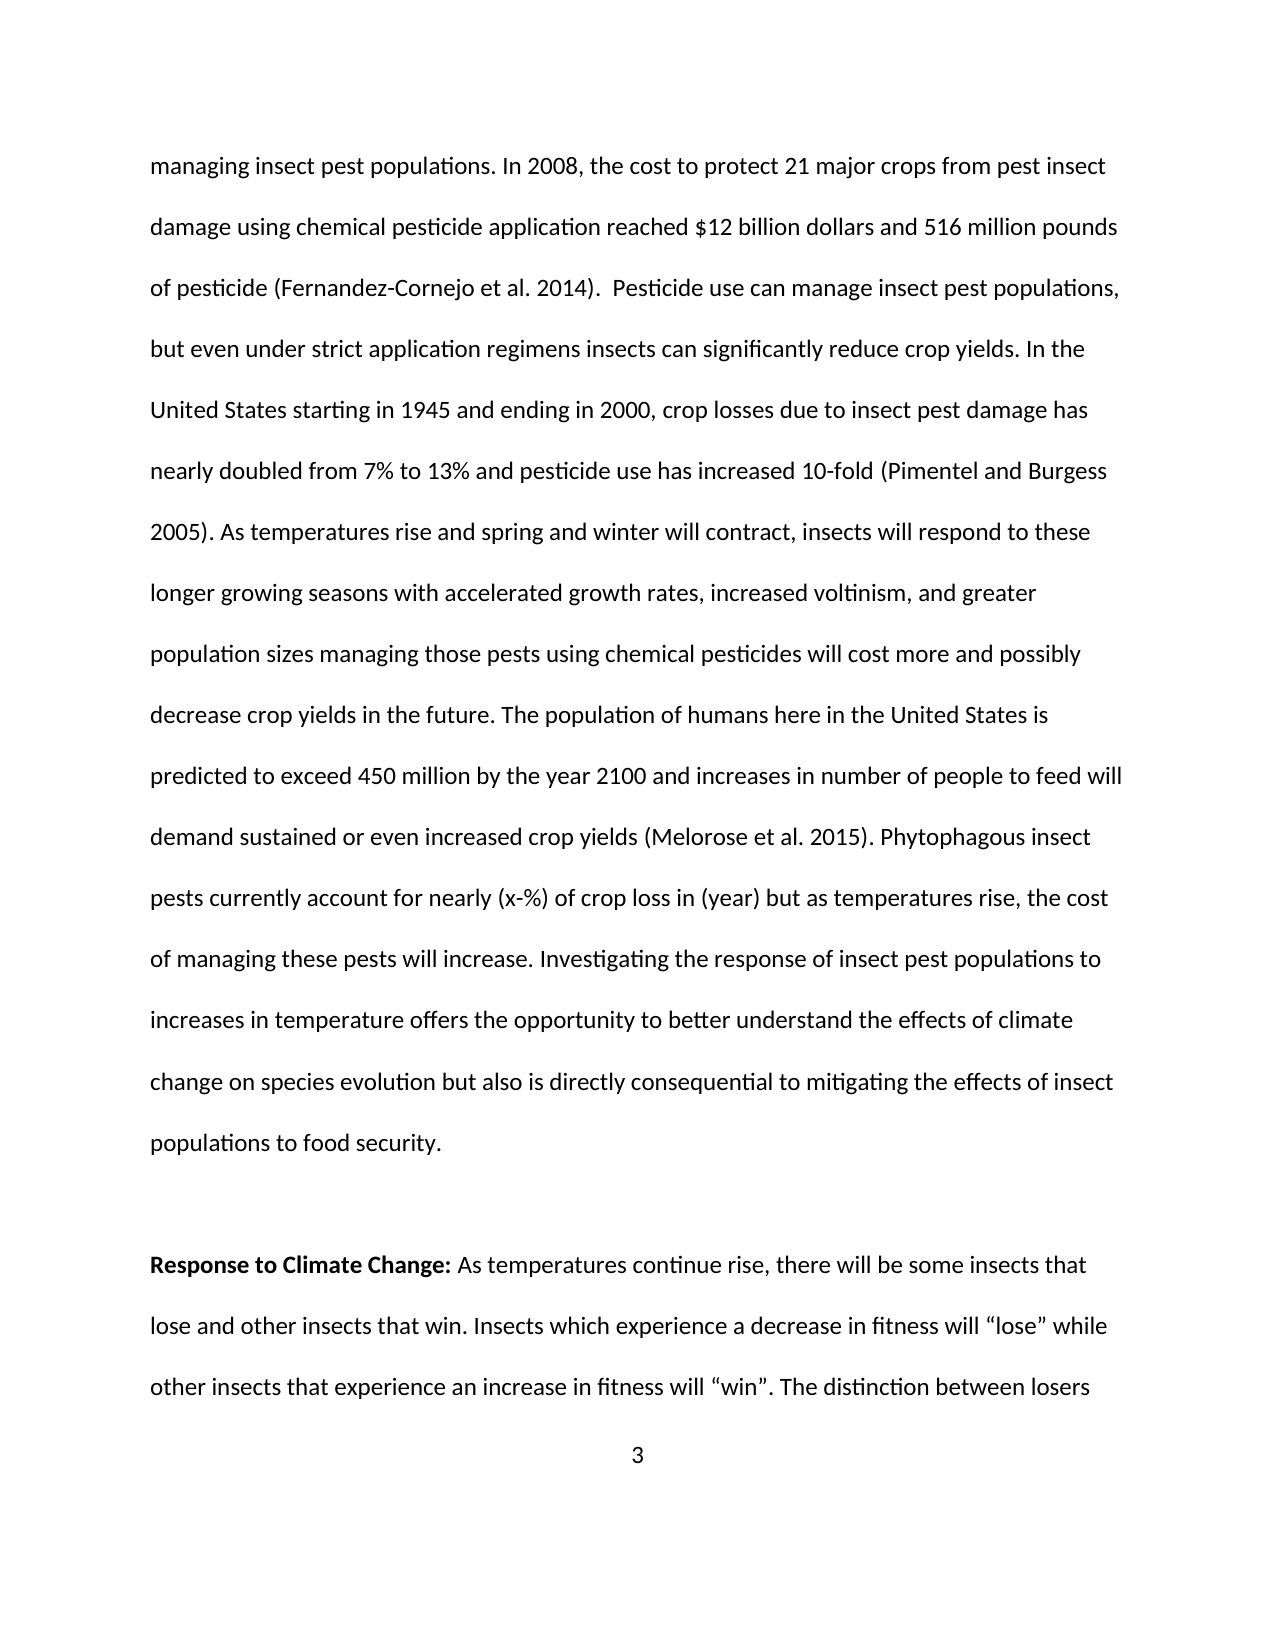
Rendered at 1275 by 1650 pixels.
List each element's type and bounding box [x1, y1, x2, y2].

text [150, 150, 1125, 1157]
text [150, 1249, 1125, 1401]
